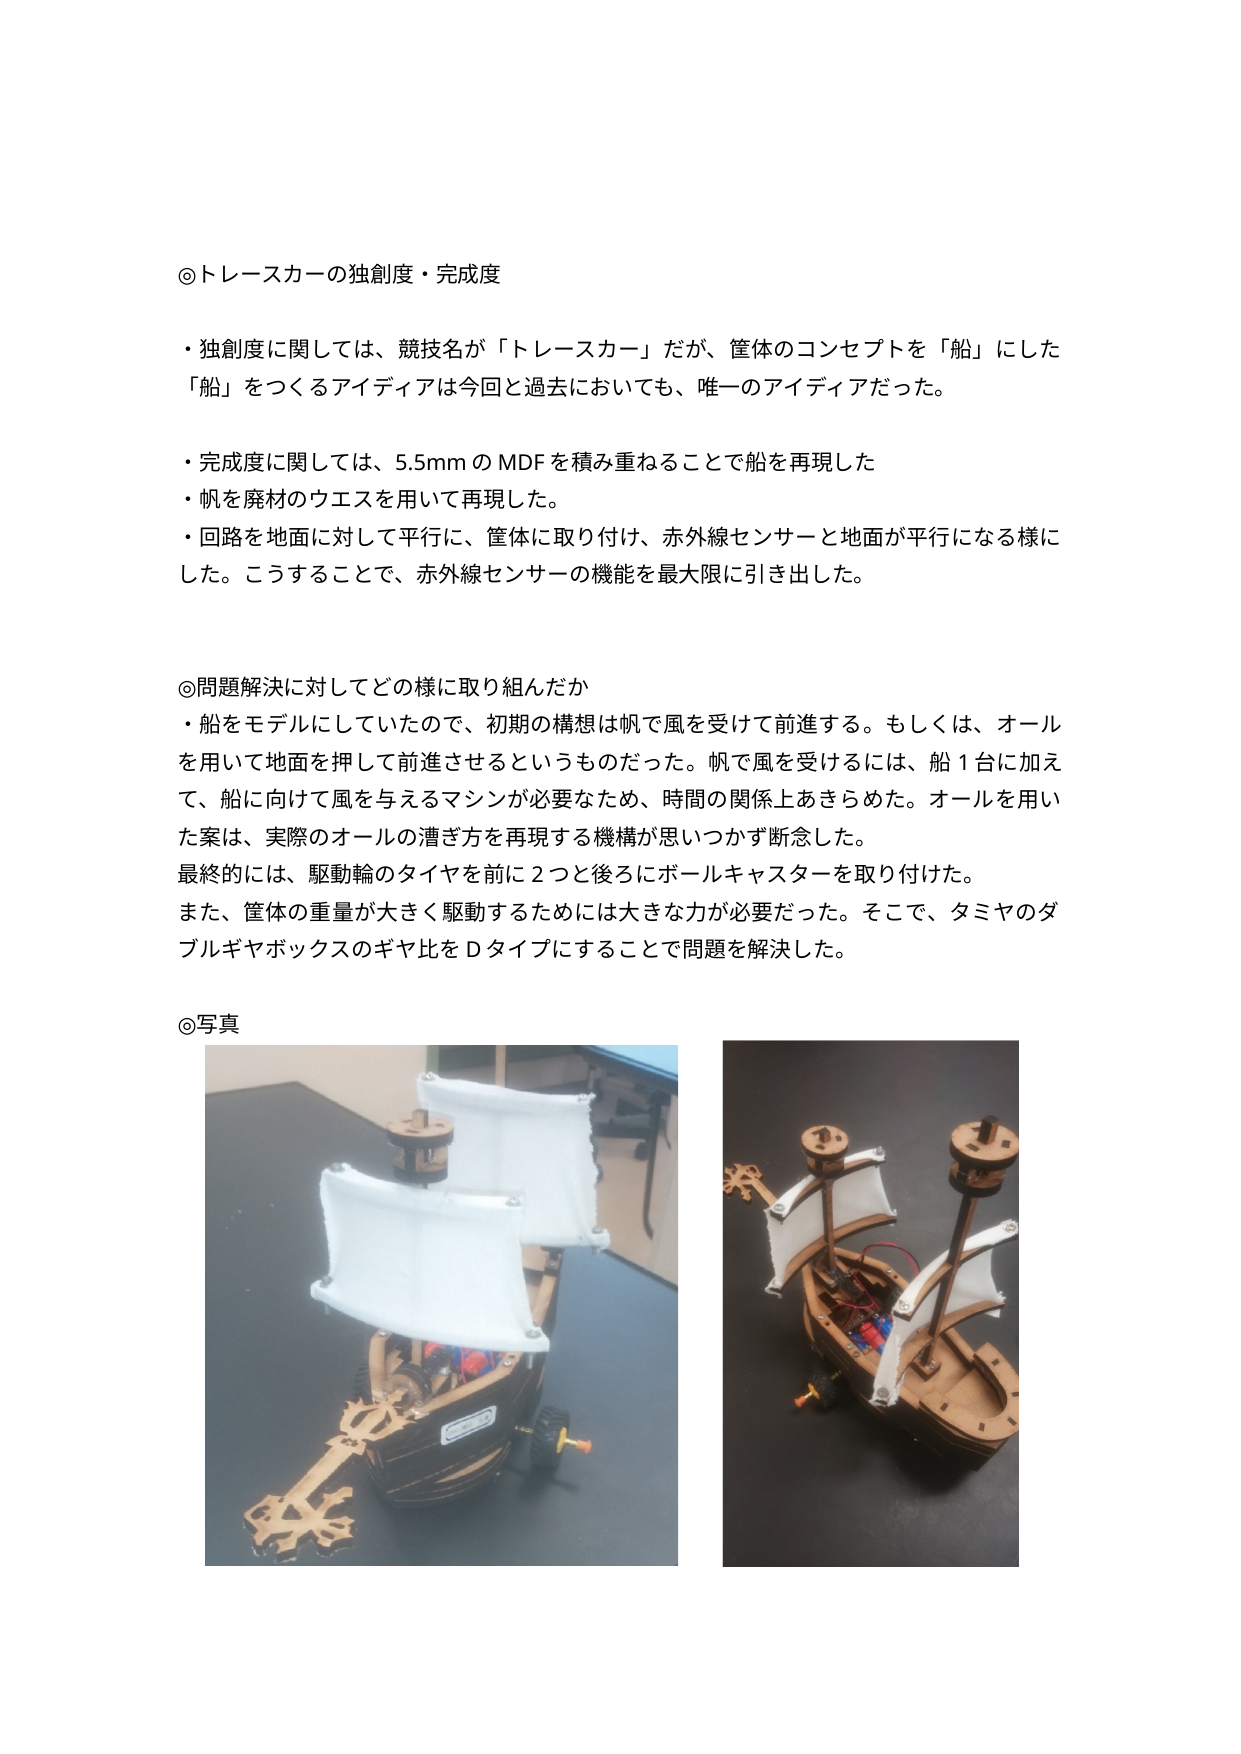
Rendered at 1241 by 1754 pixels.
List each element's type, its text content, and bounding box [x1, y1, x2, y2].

text ・帆を廃材のウエスを用いて再現した。 [177, 479, 1063, 517]
text ◎写真 [177, 1004, 1063, 1042]
text ◎トレースカーの独創度・完成度 [177, 254, 1063, 292]
text ・完成度に関しては、5.5mmのMDFを積み重ねることで船を再現した [177, 442, 1063, 479]
text 最終的には、駆動輪のタイヤを前に2つと後ろにボールキャスターを取り付けた。 [177, 854, 1063, 892]
text また、筐体の重量が大きく駆動するためには大きな力が必要だった。そこで、タミヤのダブルギヤボックスのギヤ比をDタイプにすることで問題を解決した。 [177, 892, 1063, 967]
text ◎問題解決に対してどの様に取り組んだか [177, 667, 1063, 704]
text ・回路を地面に対して平行に、筐体に取り付け、赤外線センサーと地面が平行になる様にした。こうすることで、赤外線センサーの機能を最大限に引き出した。 [177, 517, 1063, 592]
text ・独創度に関しては、競技名が「トレースカー」だが、筐体のコンセプトを「船」にした。「船」をつくるアイディアは今回と過去においても、唯一のアイディアだった。 [177, 329, 1063, 404]
picture [205, 1045, 679, 1566]
picture [723, 1041, 1019, 1567]
text ・船をモデルにしていたので、初期の構想は帆で風を受けて前進する。もしくは、オールを用いて地面を押して前進させるというものだった。帆で風を受けるには、船1台に加えて、船に向けて風を与えるマシンが必要なため、時間の関係上あきらめた。オールを用いた案は、実際のオールの漕ぎ方を再現する機構が思いつかず断念した。 [177, 704, 1063, 854]
